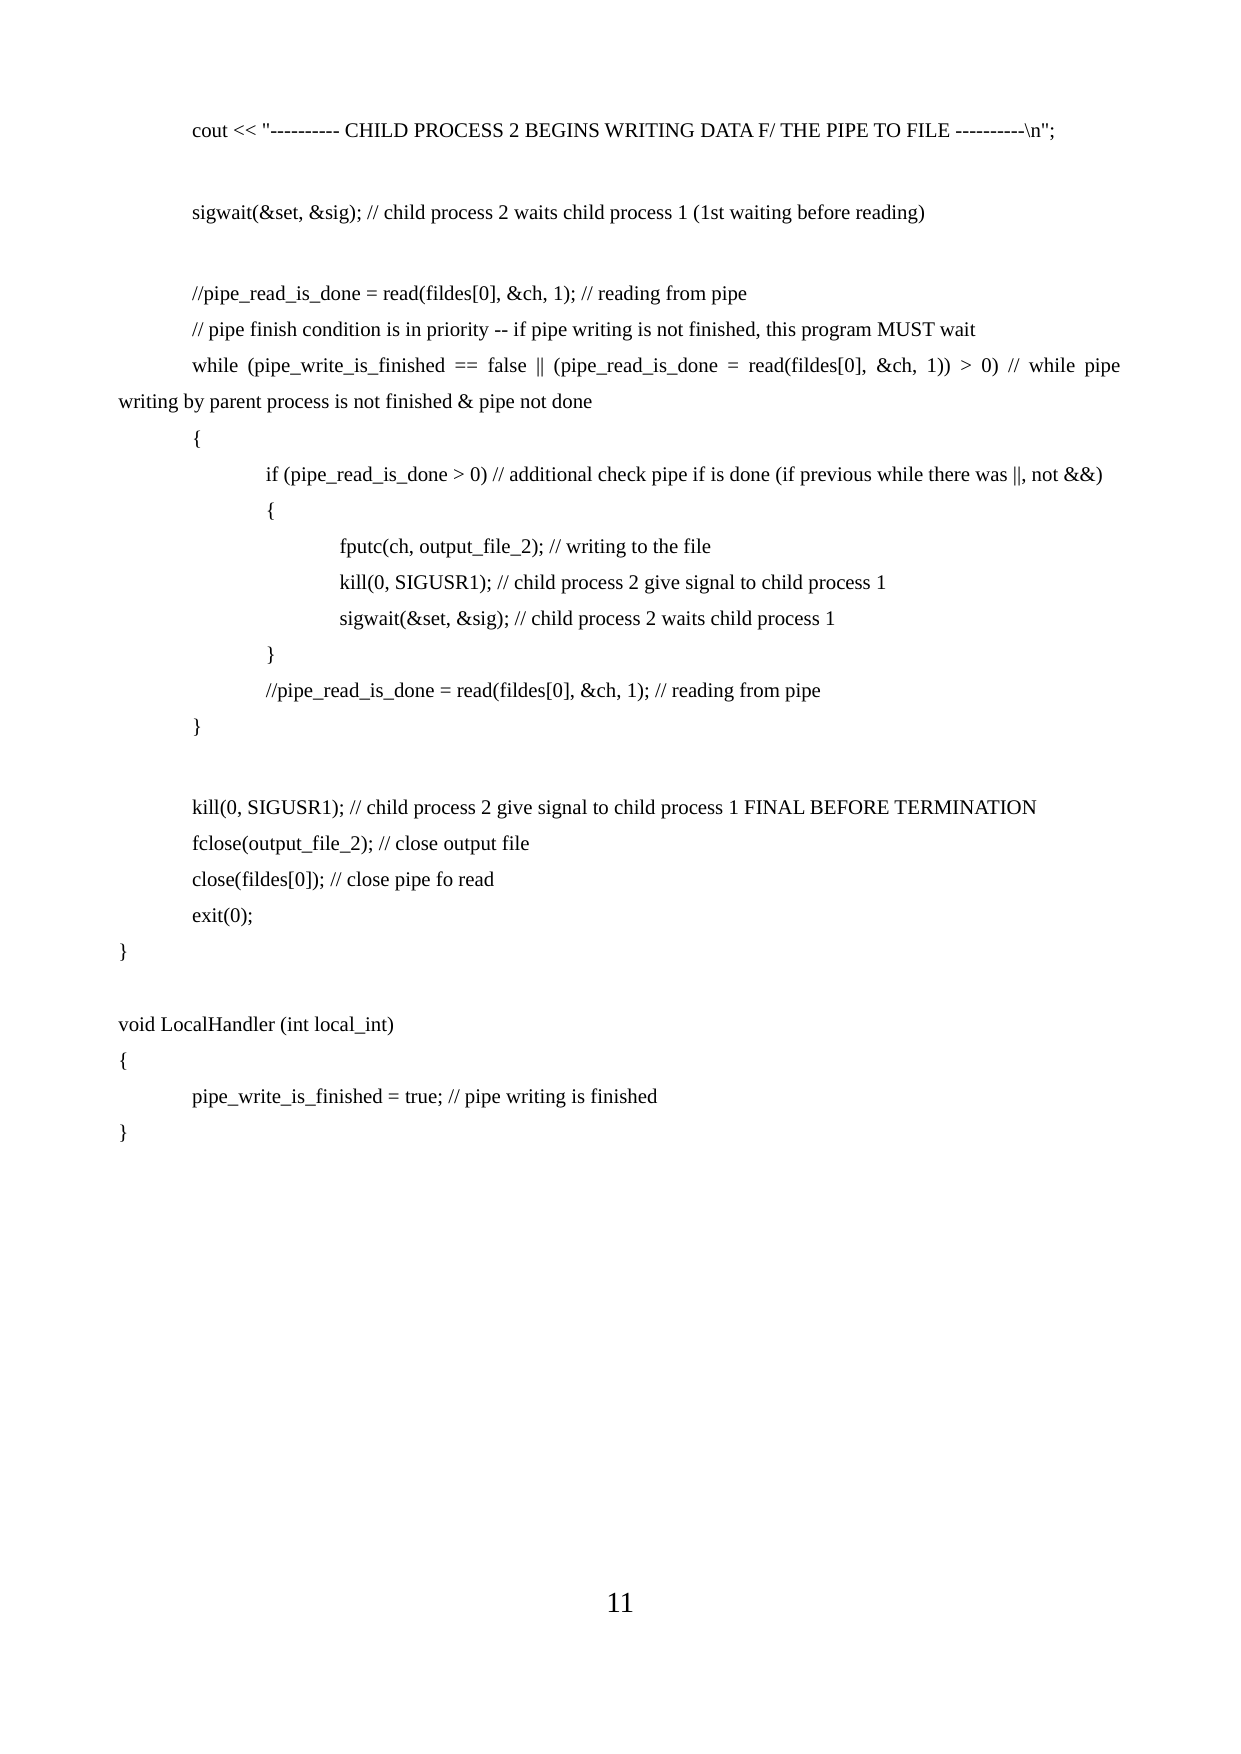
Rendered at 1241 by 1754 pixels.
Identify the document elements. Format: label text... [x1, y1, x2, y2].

text sigwait(&set, &sig); // child process 2 waits child process 1 (1st waiting before reading) [118, 200, 1122, 224]
text } [118, 939, 1122, 963]
text { [118, 497, 1122, 522]
text fclose(output_file_2); // close output file [118, 831, 1122, 855]
text } [118, 1120, 1122, 1144]
text while (pipe_write_is_finished == false || (pipe_read_is_done = read(fildes[0], &ch, 1)) > 0) // while pipe writing by parent process is not finished & pipe not done [118, 353, 1122, 413]
text if (pipe_read_is_done > 0) // additional check pipe if is done (if previous while there was ||, not &&) [118, 461, 1122, 486]
text { [118, 425, 1122, 449]
text exit(0); [118, 903, 1122, 927]
text } [118, 714, 1122, 738]
text pipe_write_is_finished = true; // pipe writing is finished [118, 1084, 1122, 1108]
text void LocalHandler (int local_int) [118, 1012, 1122, 1036]
text } [118, 642, 1122, 666]
text cout << "---------- CHILD PROCESS 2 BEGINS WRITING DATA F/ THE PIPE TO FILE ----------\n"; [118, 118, 1122, 142]
text //pipe_read_is_done = read(fildes[0], &ch, 1); // reading from pipe [118, 281, 1122, 305]
text kill(0, SIGUSR1); // child process 2 give signal to child process 1 [118, 569, 1122, 594]
text kill(0, SIGUSR1); // child process 2 give signal to child process 1 FINAL BEFORE TERMINATION [118, 795, 1122, 819]
text //pipe_read_is_done = read(fildes[0], &ch, 1); // reading from pipe [118, 678, 1122, 702]
text { [118, 1048, 1122, 1072]
text close(fildes[0]); // close pipe fo read [118, 867, 1122, 891]
text sigwait(&set, &sig); // child process 2 waits child process 1 [118, 606, 1122, 630]
text fputc(ch, output_file_2); // writing to the file [118, 533, 1122, 558]
text // pipe finish condition is in priority -- if pipe writing is not finished, this program MUST wait [118, 317, 1122, 341]
